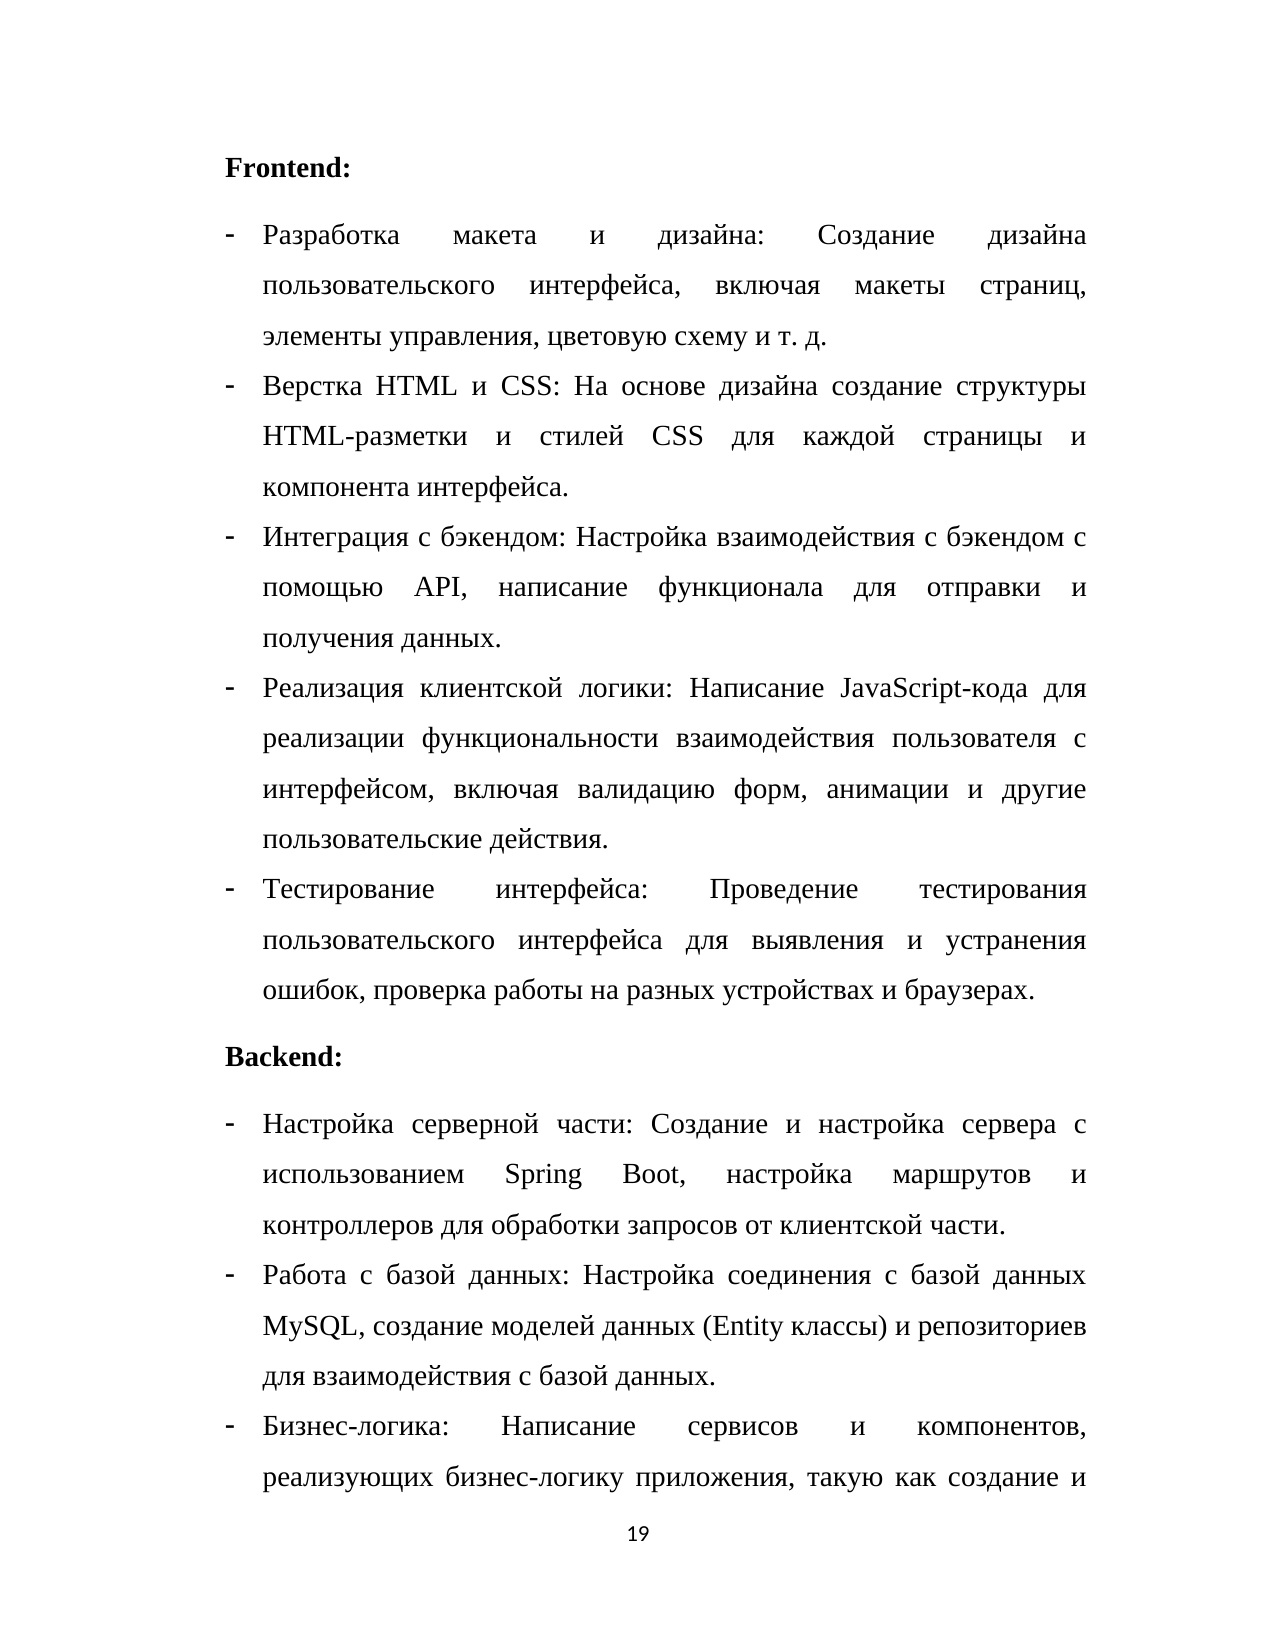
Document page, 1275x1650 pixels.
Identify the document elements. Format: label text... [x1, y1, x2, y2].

text Frontend: [187, 150, 1087, 183]
list Верстка HTML и CSS: На основе дизайна создание структуры HTML-разметки и стилей CSS для каждой страницы и компонента интерфейса. [225, 368, 1087, 502]
list Тестирование интерфейса: Проведение тестирования пользовательского интерфейса для выявления и устранения ошибок, проверка работы на разных устройствах и браузерах. [225, 871, 1087, 1006]
list Разработка макета и дизайна: Создание дизайна пользовательского интерфейса, включая макеты страниц, элементы управления, цветовую схему и т. д. [225, 217, 1087, 351]
text Backend: [187, 1039, 1087, 1073]
list Интеграция с бэкендом: Настройка взаимодействия с бэкендом с помощью API, написание функционала для отправки и получения данных. [225, 519, 1087, 653]
list Настройка серверной части: Создание и настройка сервера с использованием Spring Boot, настройка маршрутов и контроллеров для обработки запросов от клиентской части. [225, 1106, 1087, 1240]
list Работа с базой данных: Настройка соединения с базой данных MySQL, создание моделей данных (Entity классы) и репозиториев для взаимодействия с базой данных. [225, 1257, 1087, 1391]
list Реализация клиентской логики: Написание JavaScript-кода для реализации функциональности взаимодействия пользователя с интерфейсом, включая валидацию форм, анимации и другие пользовательские действия. [225, 670, 1087, 855]
